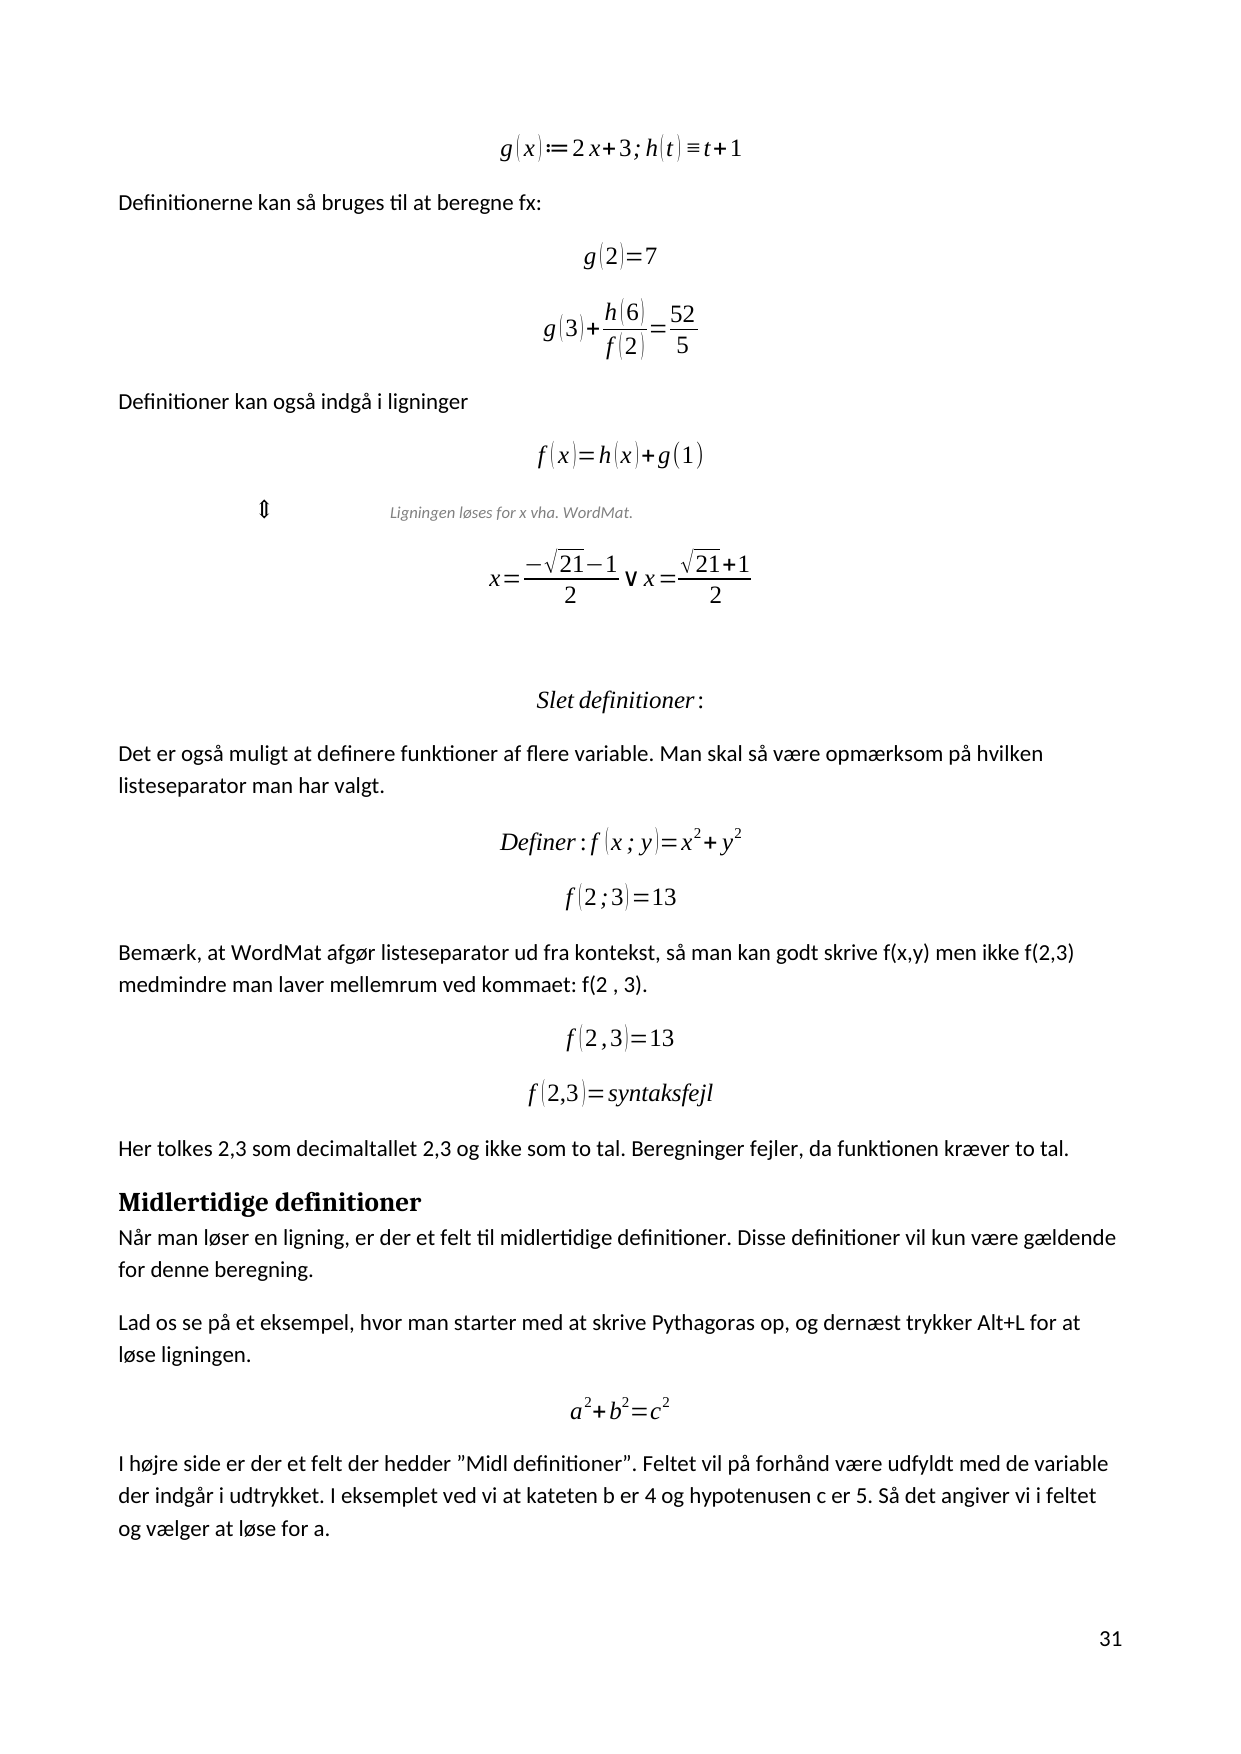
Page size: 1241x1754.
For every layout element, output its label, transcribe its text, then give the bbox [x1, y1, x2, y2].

text Ligningen løses for x vha. WordMat. [118, 496, 1122, 537]
text Det er også muligt at definere funktioner af flere variable. Man skal så være opmærksom på hvilken listeseparator man har valgt. [118, 739, 1122, 799]
text Bemærk, at WordMat afgør listeseparator ud fra kontekst, så man kan godt skrive f(x,y) men ikke f(2,3) medmindre man laver mellemrum ved kommaet: f(2 , 3). [118, 938, 1122, 998]
text Når man løser en ligning, er der et felt til midlertidige definitioner. Disse definitioner vil kun være gældende for denne beregning. [118, 1223, 1122, 1283]
text I højre side er der et felt der hedder ”Midl definitioner”. Feltet vil på forhånd være udfyldt med de variable der indgår i udtrykket. I eksemplet ved vi at kateten b er 4 og hypotenusen c er 5. Så det angiver vi i feltet og vælger at løse for a. [118, 1449, 1122, 1542]
text Definitionerne kan så bruges til at beregne fx: [118, 188, 1122, 217]
text Her tolkes 2,3 som decimaltallet 2,3 og ikke som to tal. Beregninger fejler, da funktionen kræver to tal. [118, 1134, 1122, 1162]
text Lad os se på et eksempel, hvor man starter med at skrive Pythagoras op, og dernæst trykker Alt+L for at løse ligningen. [118, 1308, 1122, 1368]
text Definitioner kan også indgå i ligninger [118, 387, 1122, 415]
subtitle Midlertidige definitioner [118, 1187, 1122, 1218]
